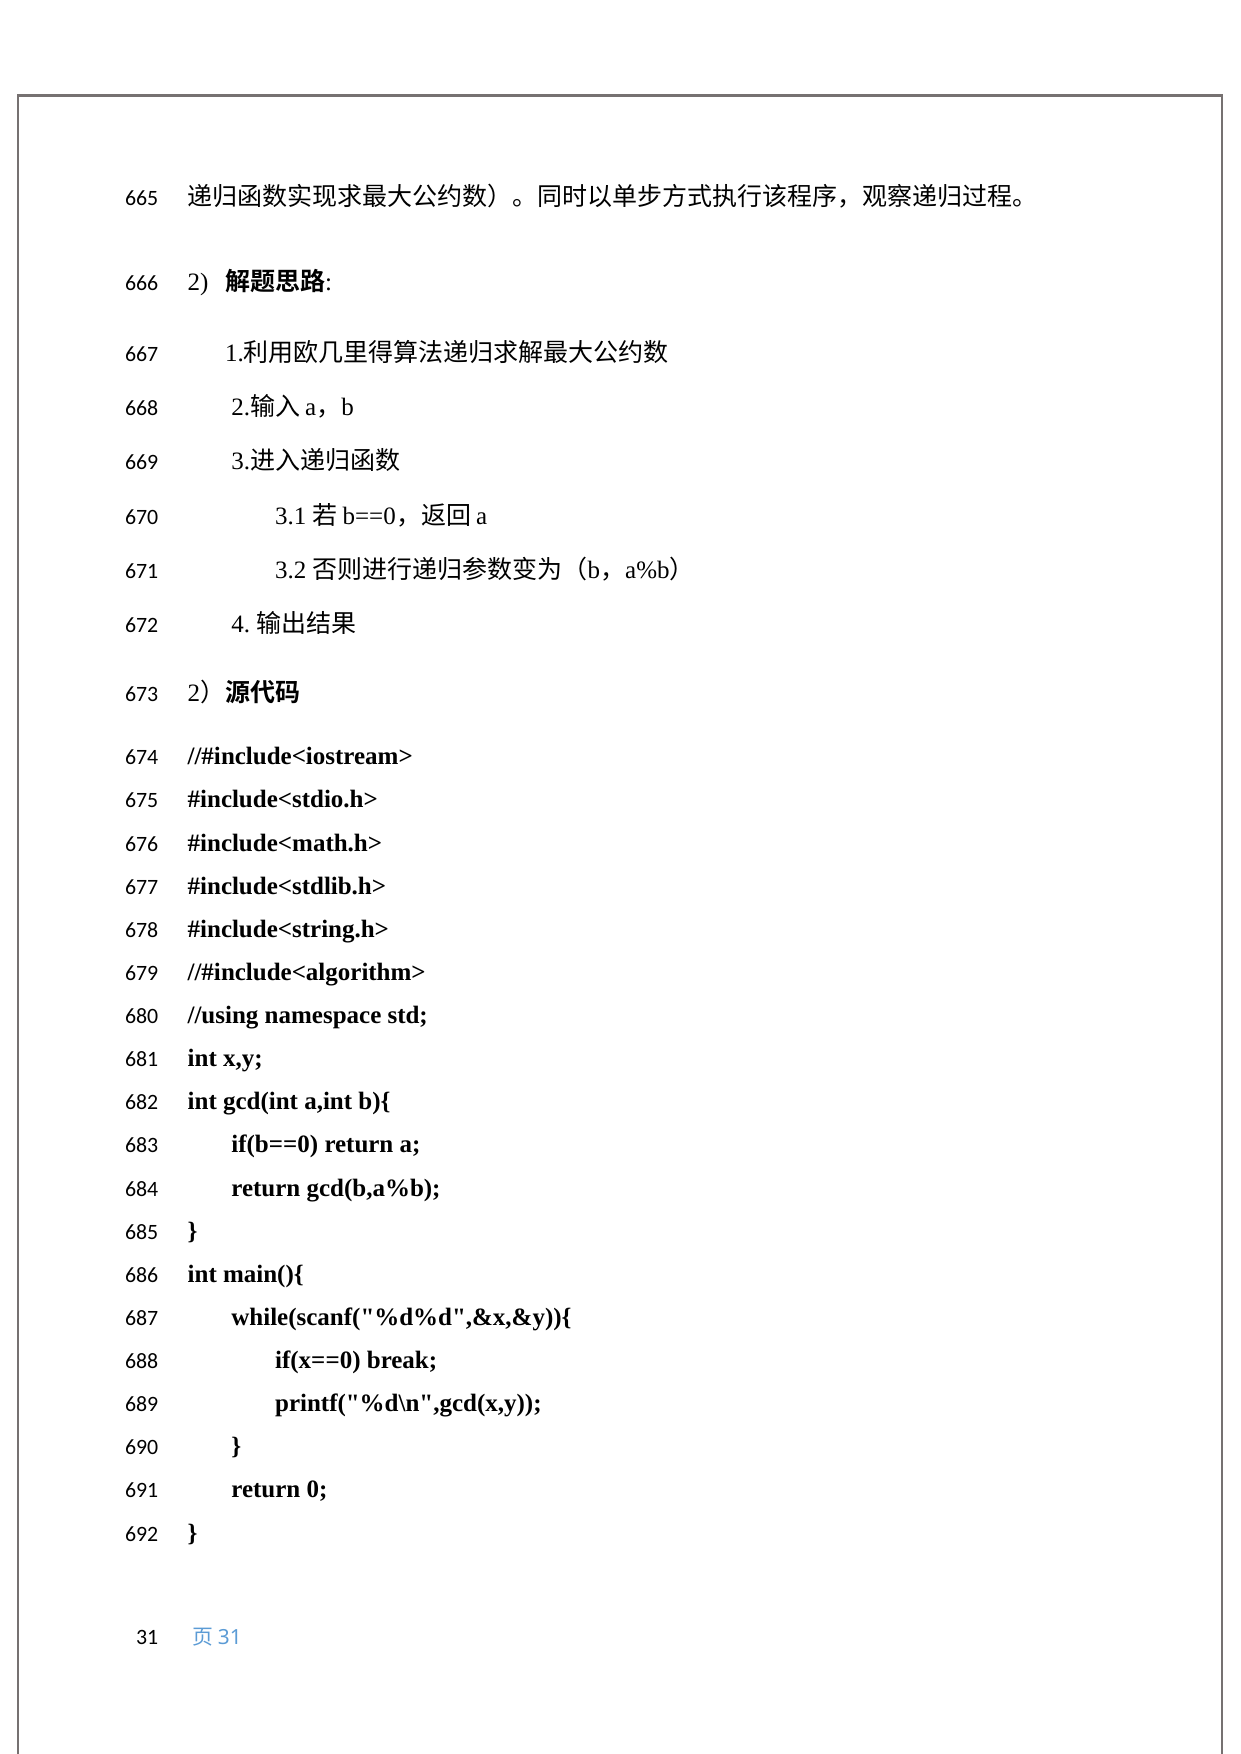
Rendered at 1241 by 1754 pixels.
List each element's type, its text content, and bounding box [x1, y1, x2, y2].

text //#include<iostream> [187, 741, 1053, 770]
text } [187, 1431, 1053, 1460]
text //#include<algorithm> [187, 957, 1053, 986]
text #include<stdio.h> [187, 784, 1053, 813]
text } [187, 1518, 1053, 1546]
list 解题思路: [187, 261, 1053, 298]
text } [187, 1216, 1053, 1244]
text return gcd(b,a%b); [187, 1173, 1053, 1201]
text int main(){ [187, 1259, 1053, 1288]
list 1.利用欧几里得算法递归求解最大公约数 [225, 332, 1053, 368]
text 3.1 若b==0，返回a [187, 495, 1053, 531]
text if(b==0) return a; [187, 1129, 1053, 1158]
text 2.输入a，b [187, 386, 1053, 423]
text 4. 输出结果 [187, 604, 1053, 640]
text int gcd(int a,int b){ [187, 1086, 1053, 1115]
text int x,y; [187, 1043, 1053, 1072]
text //using namespace std; [187, 1000, 1053, 1029]
text 2）源代码 [187, 658, 1053, 723]
text while(scanf("%d%d",&x,&y)){ [187, 1302, 1053, 1331]
text #include<string.h> [187, 914, 1053, 943]
text return 0; [187, 1474, 1053, 1503]
text 3.2 否则进行递归参数变为（b，a%b） [187, 549, 1053, 586]
text #include<stdlib.h> [187, 871, 1053, 899]
text 3.进入递归函数 [187, 441, 1053, 477]
text if(x==0) break; [187, 1345, 1053, 1374]
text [187, 162, 1053, 227]
text #include<math.h> [187, 828, 1053, 856]
text printf("%d\n",gcd(x,y)); [187, 1388, 1053, 1417]
